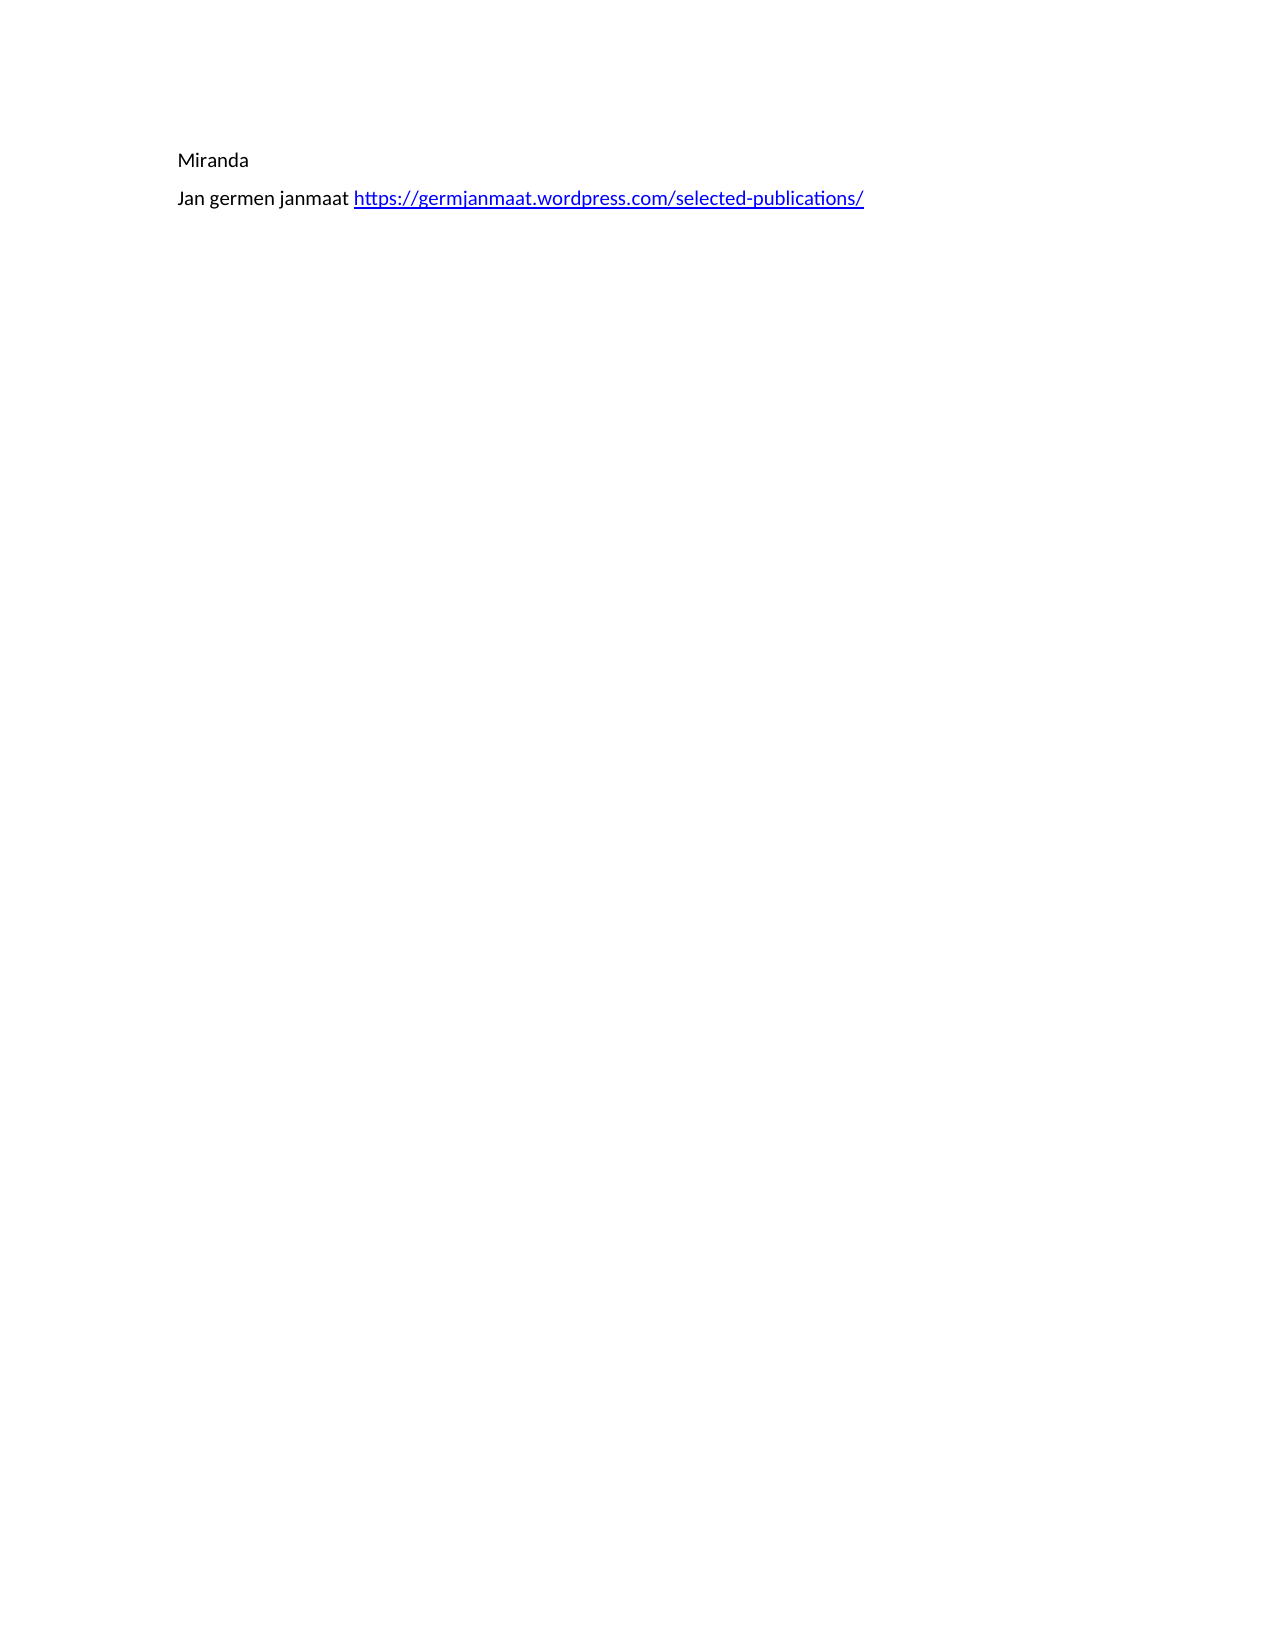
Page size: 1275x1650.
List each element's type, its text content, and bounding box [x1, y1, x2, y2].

text Jan germen janmaat https://germjanmaat.wordpress.com/selected-publications/ [177, 186, 1098, 211]
text Miranda [177, 148, 1098, 173]
